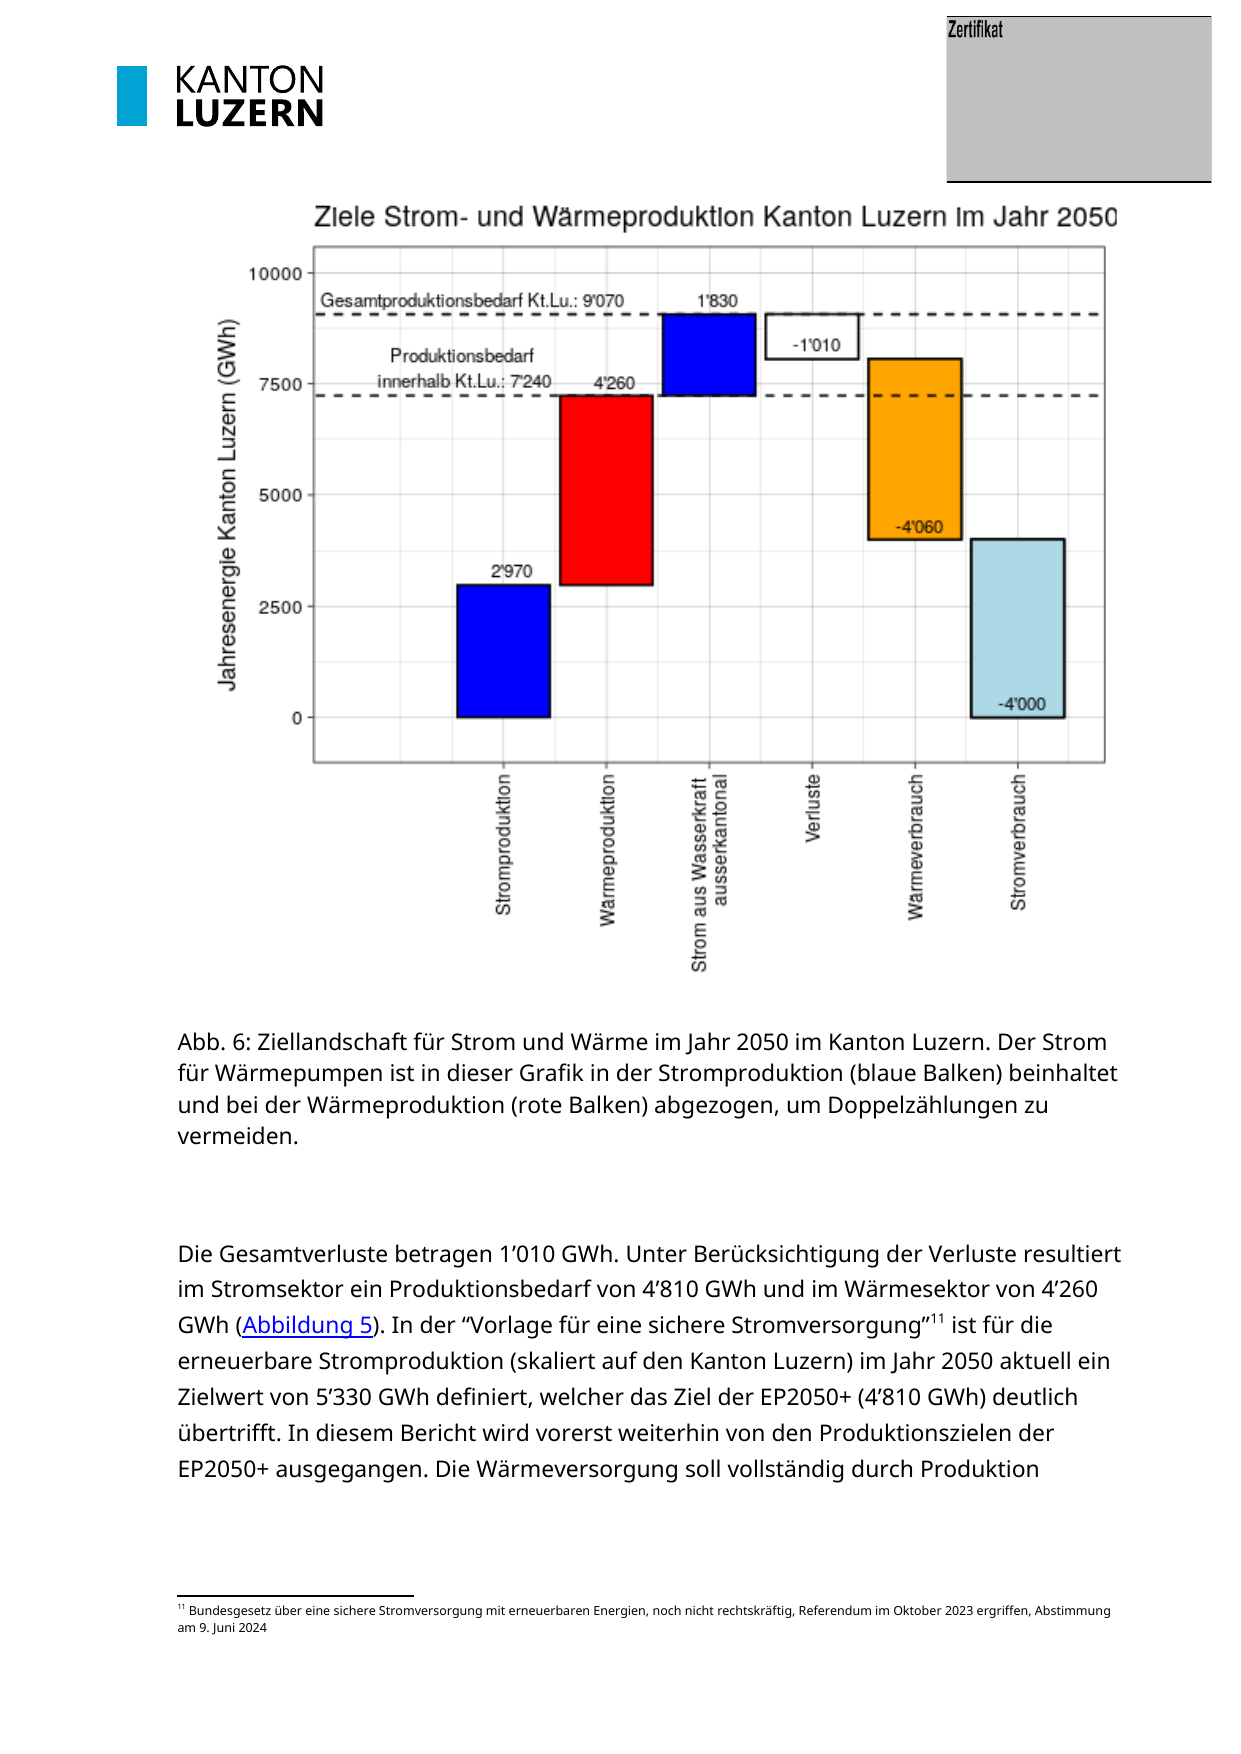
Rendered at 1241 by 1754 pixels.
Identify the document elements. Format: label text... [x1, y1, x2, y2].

picture [207, 195, 1117, 1014]
table_header Abb. 6: Ziellandschaft für Strom und Wärme im Jahr 2050 im Kanton Luzern. Der Strom für Wärmepumpen ist in dieser Grafik in der Stromproduktion (blaue Balken) beinhaltet und bei der Wärmeproduktion (rote Balken) abgezogen, um Doppelzählungen zu vermeiden. [177, 183, 1122, 1026]
picture [946, 16, 1212, 183]
